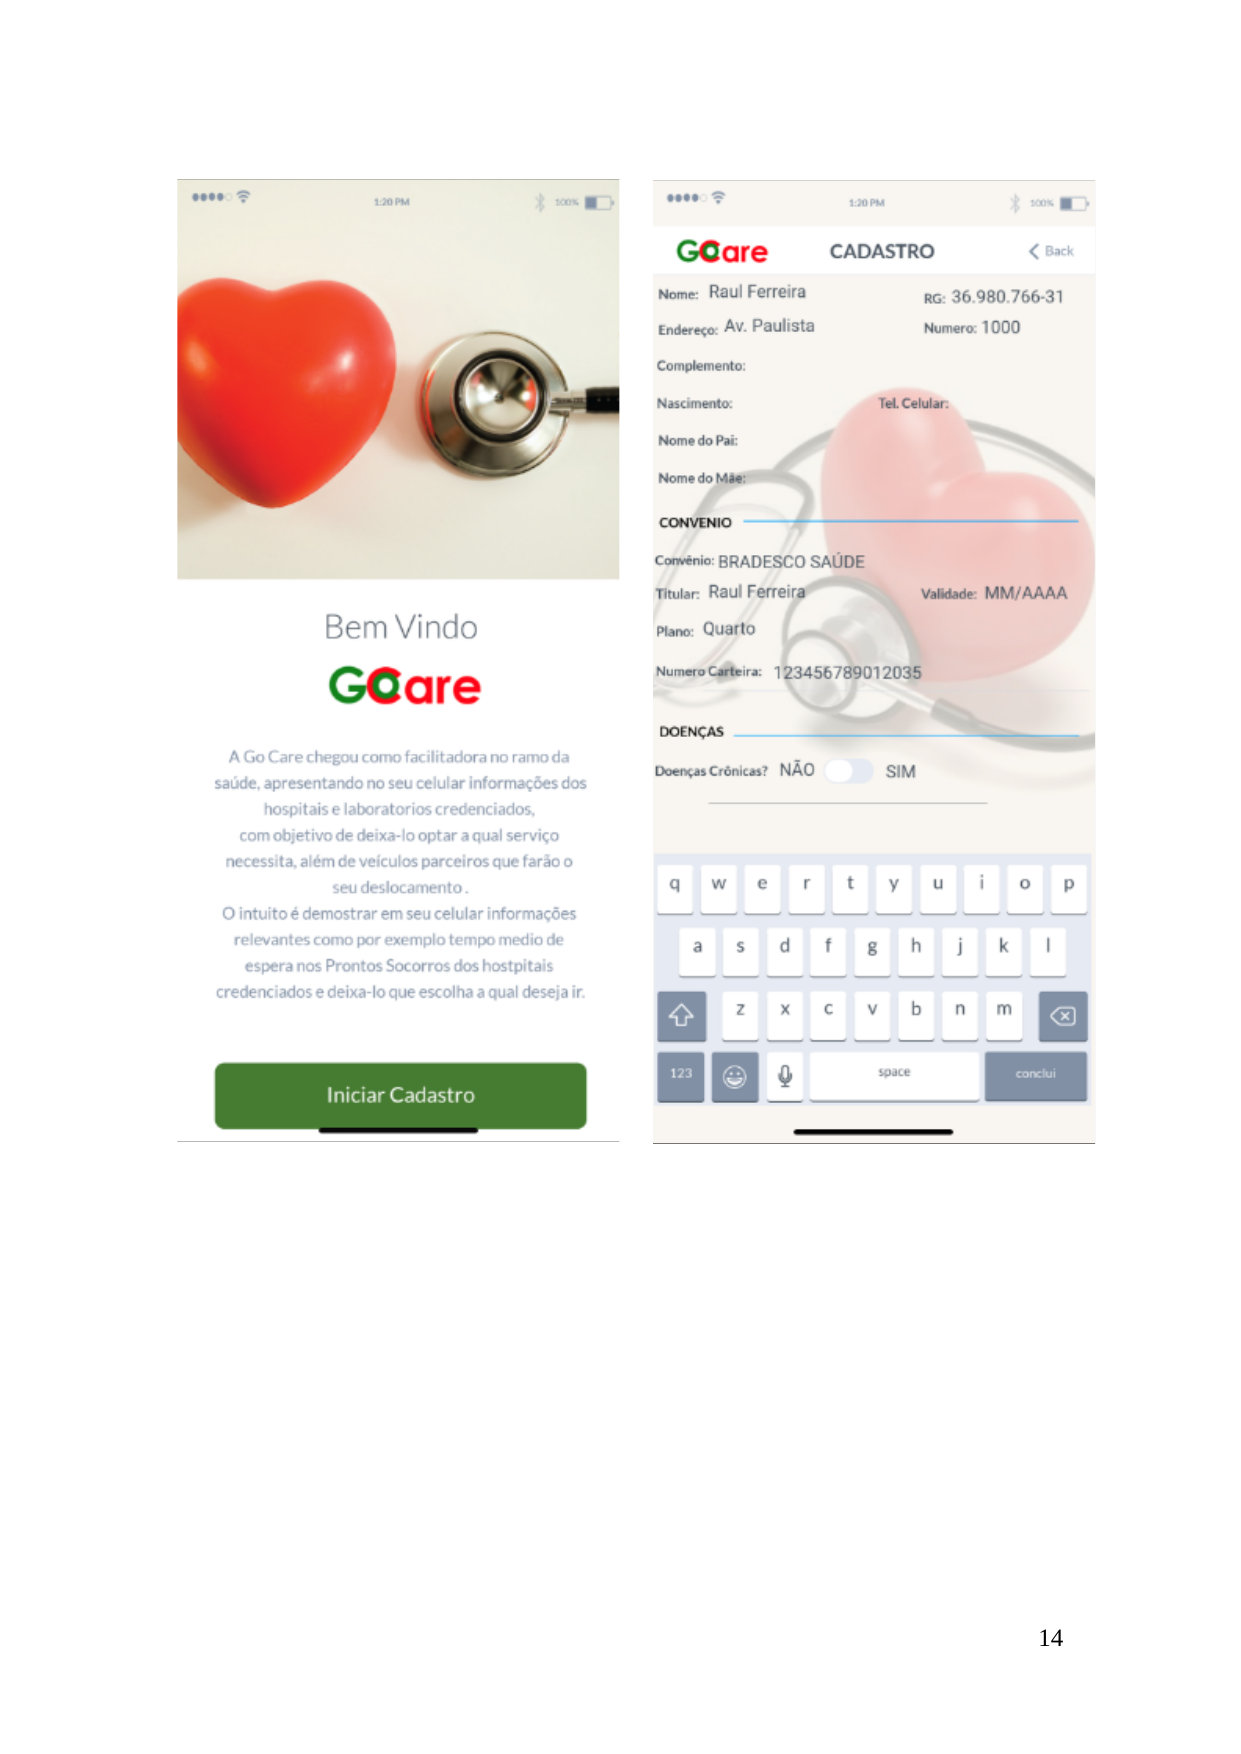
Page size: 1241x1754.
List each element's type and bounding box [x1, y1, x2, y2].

picture [177, 179, 620, 1142]
picture [653, 180, 1096, 1144]
